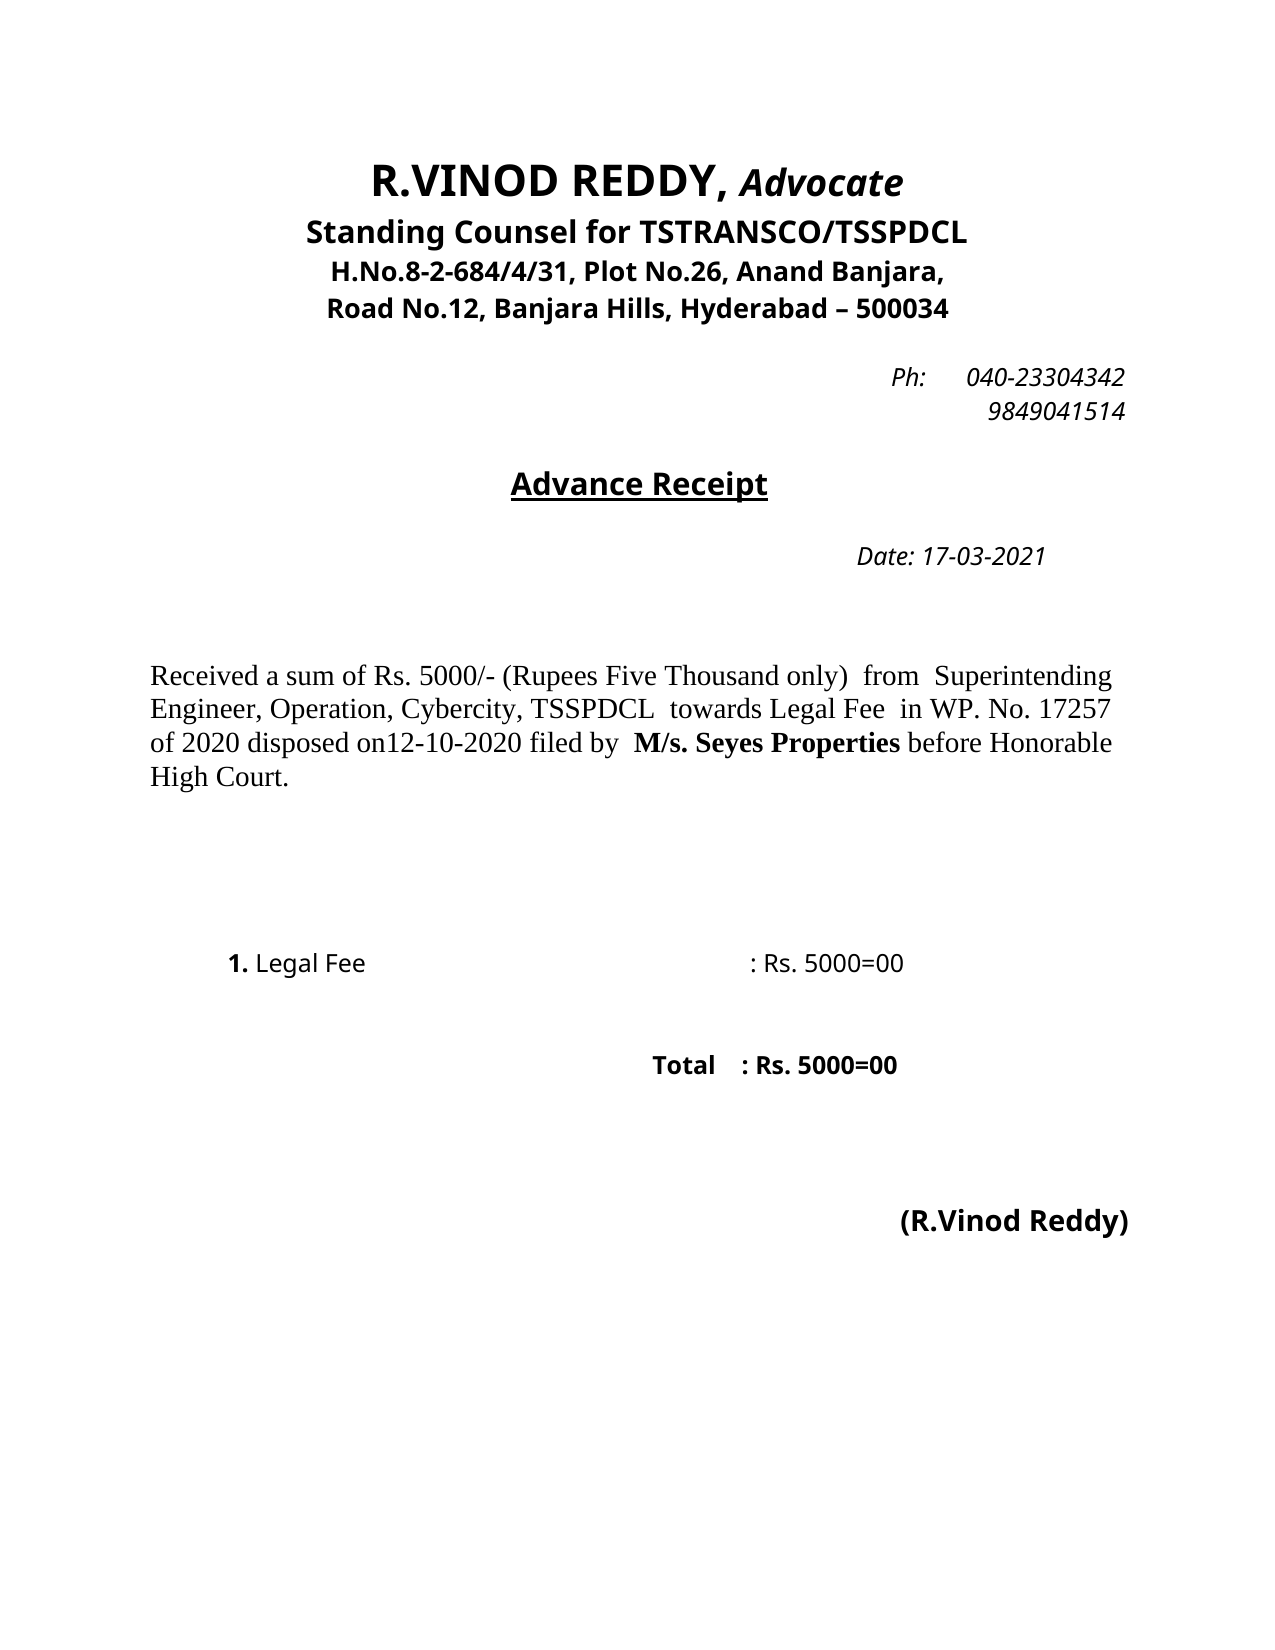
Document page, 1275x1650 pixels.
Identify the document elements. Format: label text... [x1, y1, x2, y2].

list Legal Fee : Rs. 5000=00 [227, 945, 1010, 979]
text Date: 17-03-2021 [227, 539, 1047, 573]
text 9849041514 [150, 394, 1125, 428]
text Received a sum of Rs. 5000/- (Rupees Five Thousand only) from Superintending Engineer, Operation, Cybercity, TSSPDCL towards Legal Fee in WP. No. 17257 of 2020 disposed on12-10-2020 filed by M/s. Seyes Properties before Honorable High Court. [150, 658, 1125, 792]
text R.VINOD REDDY, Advocate [227, 150, 1047, 209]
text Road No.12, Banjara Hills, Hyderabad – 500034 [150, 289, 1125, 326]
text Advance Receipt [150, 462, 1128, 505]
text Standing Counsel for TSTRANSCO/TSSPDCL [227, 209, 1047, 252]
text Ph: 040-23304342 [150, 360, 1125, 394]
text Total : Rs. 5000=00 [150, 1047, 1010, 1081]
text H.No.8-2-684/4/31, Plot No.26, Anand Banjara, [150, 252, 1125, 289]
text (R.Vinod Reddy) [677, 1201, 1128, 1240]
